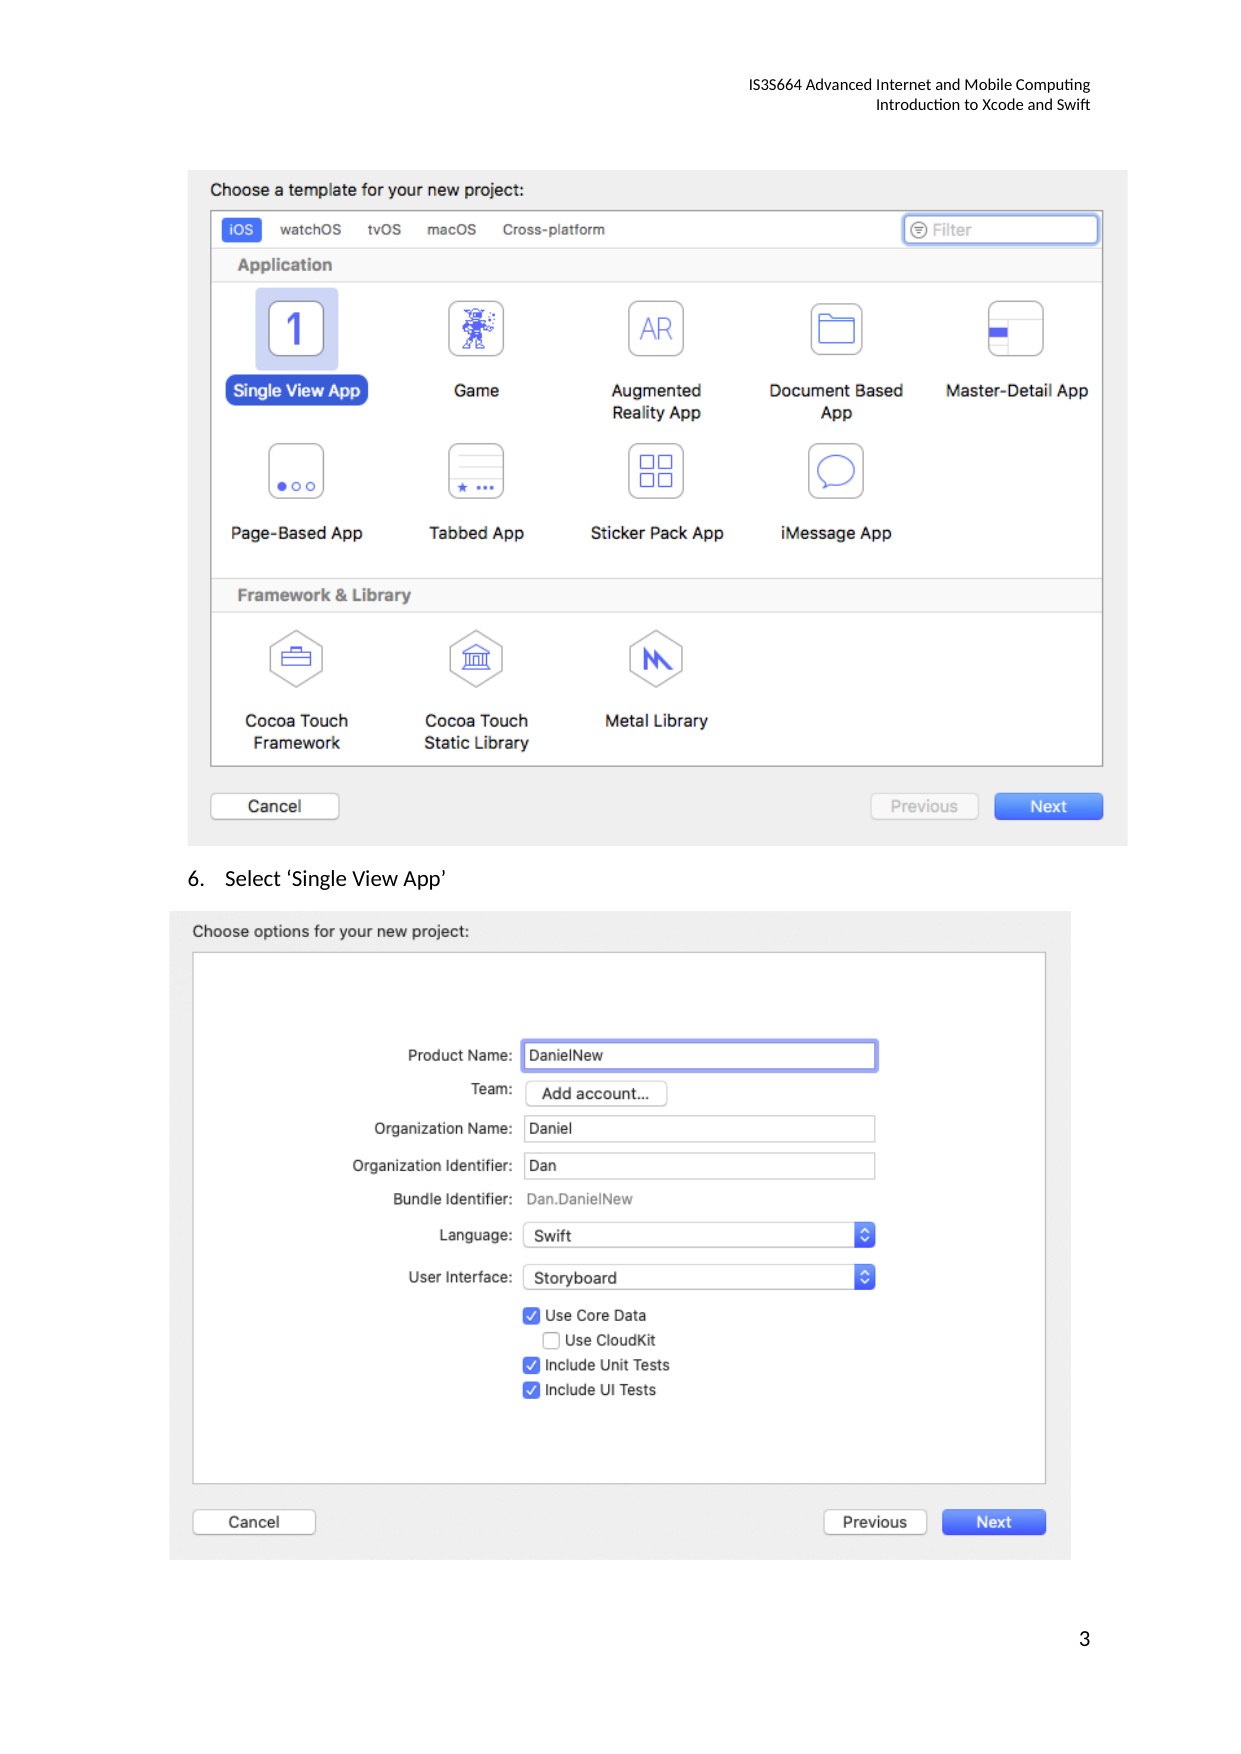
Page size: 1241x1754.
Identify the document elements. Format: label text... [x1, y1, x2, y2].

picture [169, 911, 1071, 1560]
list Select ‘Single View App’ [187, 864, 1090, 892]
picture [187, 170, 1128, 846]
